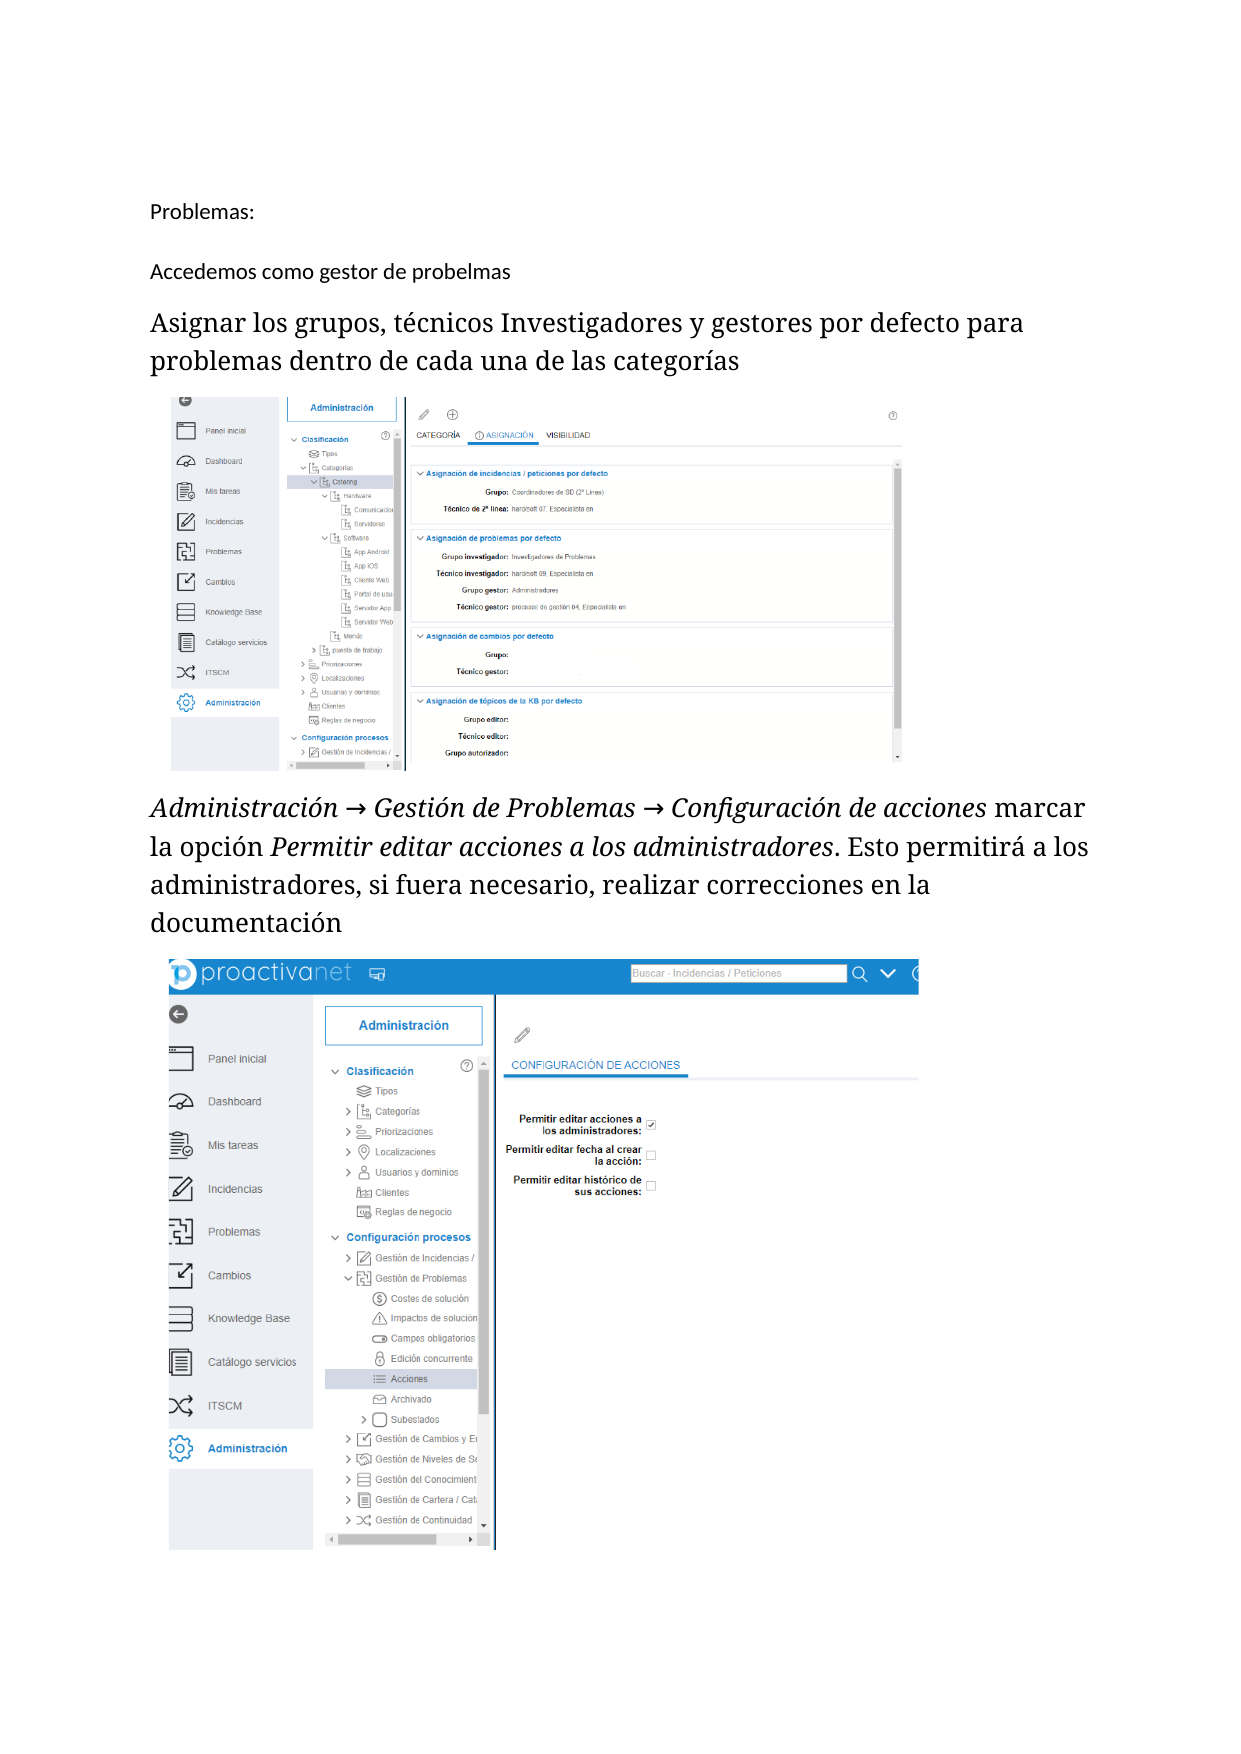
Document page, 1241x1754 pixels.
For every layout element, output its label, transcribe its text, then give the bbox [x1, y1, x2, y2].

text Administración → Gestión de Problemas → Configuración de acciones marcar la opción Permitir editar acciones a los administradores. Esto permitirá a los administradores, si fuera necesario, realizar correcciones en la documentación [150, 790, 1090, 940]
text Asignar los grupos, técnicos Investigadores y gestores por defecto para problemas dentro de cada una de las categorías [150, 304, 1090, 378]
text Problemas: Accedemos como gestor de probelmas [150, 197, 1090, 285]
